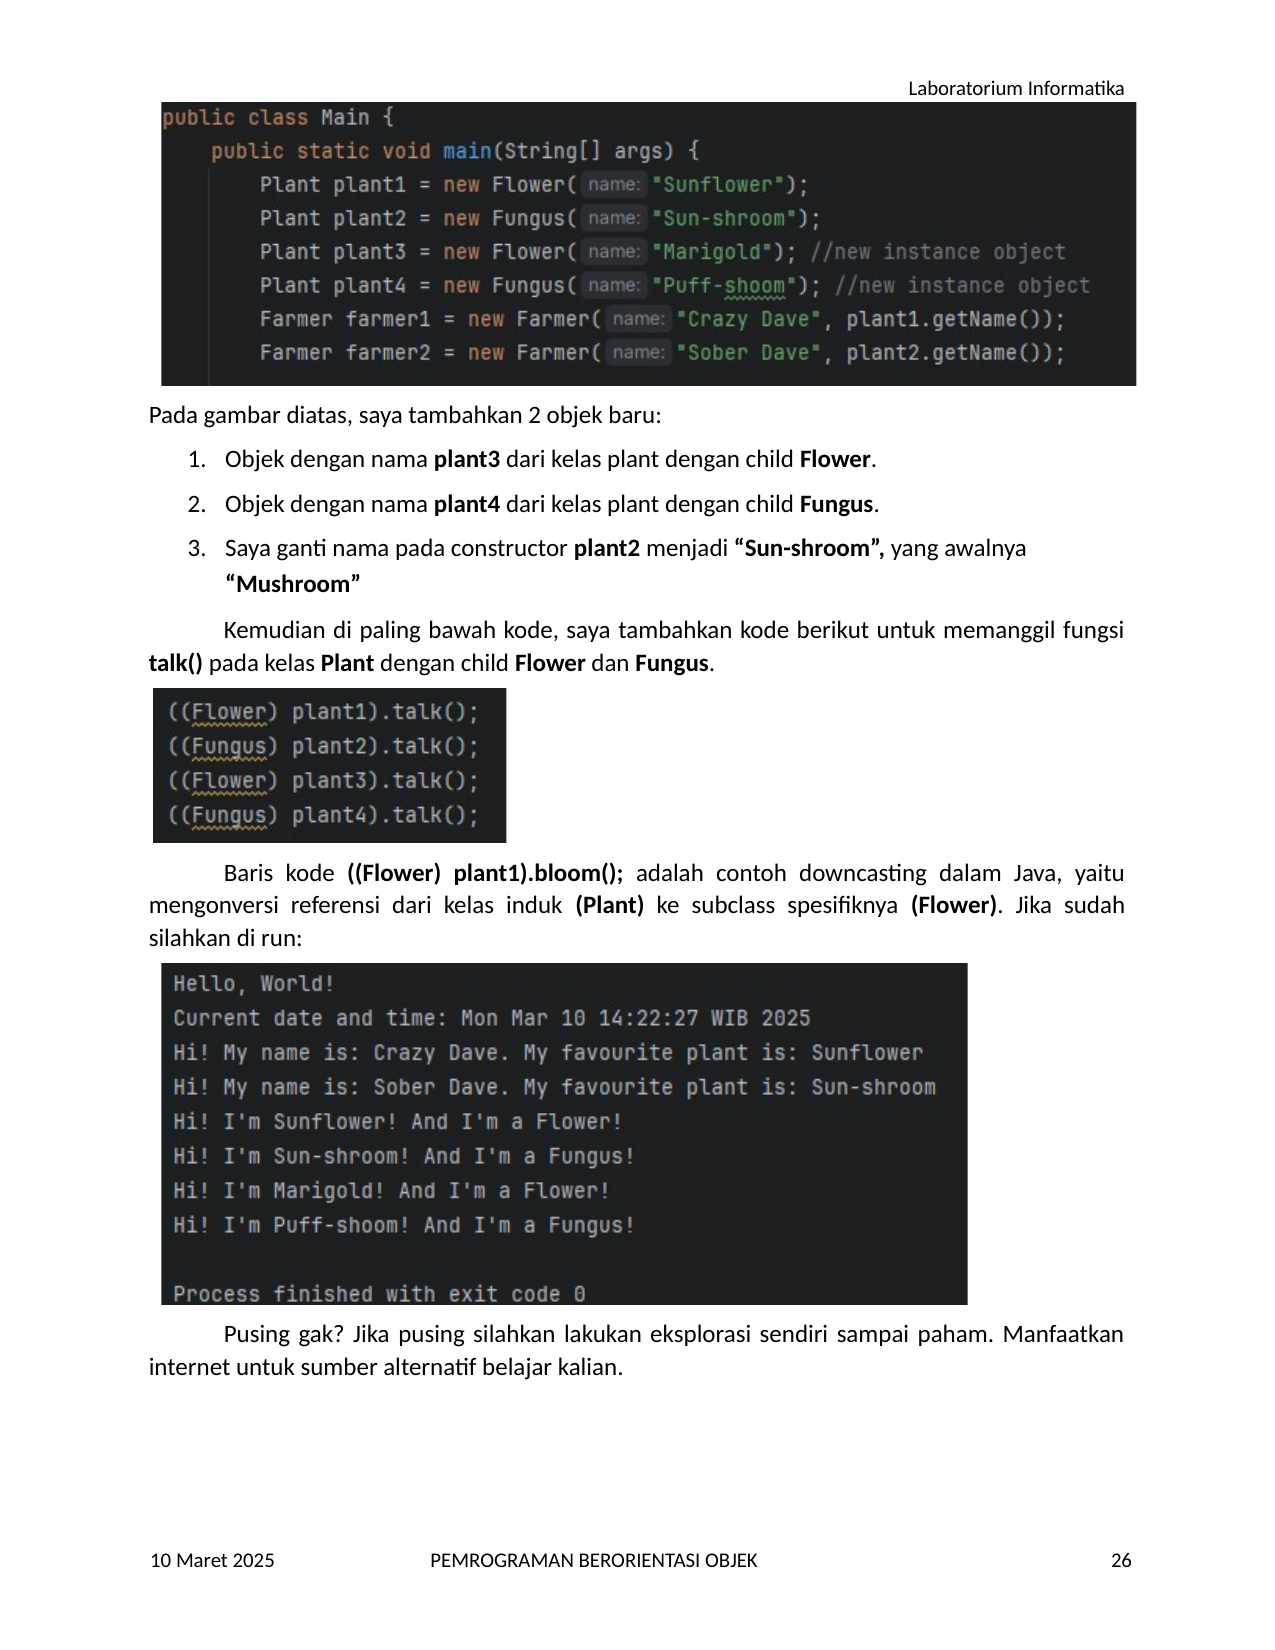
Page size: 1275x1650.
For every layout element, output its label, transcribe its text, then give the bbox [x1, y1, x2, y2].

list Objek dengan nama plant4 dari kelas plant dengan child Fungus. [187, 488, 1125, 518]
text Kemudian di paling bawah kode, saya tambahkan kode berikut untuk memanggil fungsi talk() pada kelas Plant dengan child Flower dan Fungus. [148, 614, 1125, 677]
text Pada gambar diatas, saya tambahkan 2 objek baru: [148, 399, 1125, 430]
text “Mushroom” [225, 568, 1174, 599]
list Saya ganti nama pada constructor plant2 menjadi “Sun-shroom”, yang awalnya [187, 532, 1125, 562]
picture [161, 963, 968, 1305]
picture [153, 688, 507, 843]
text Baris kode ((Flower) plant1).bloom(); adalah contoh downcasting dalam Java, yaitu mengonversi referensi dari kelas induk (Plant) ke subclass spesifiknya (Flower). Jika sudah silahkan di run: [148, 857, 1125, 953]
list Objek dengan nama plant3 dari kelas plant dengan child Flower. [187, 444, 1125, 474]
picture [161, 102, 1137, 386]
text Pusing gak? Jika pusing silahkan lakukan eksplorasi sendiri sampai paham. Manfaatkan internet untuk sumber alternatif belajar kalian. [148, 1318, 1125, 1382]
